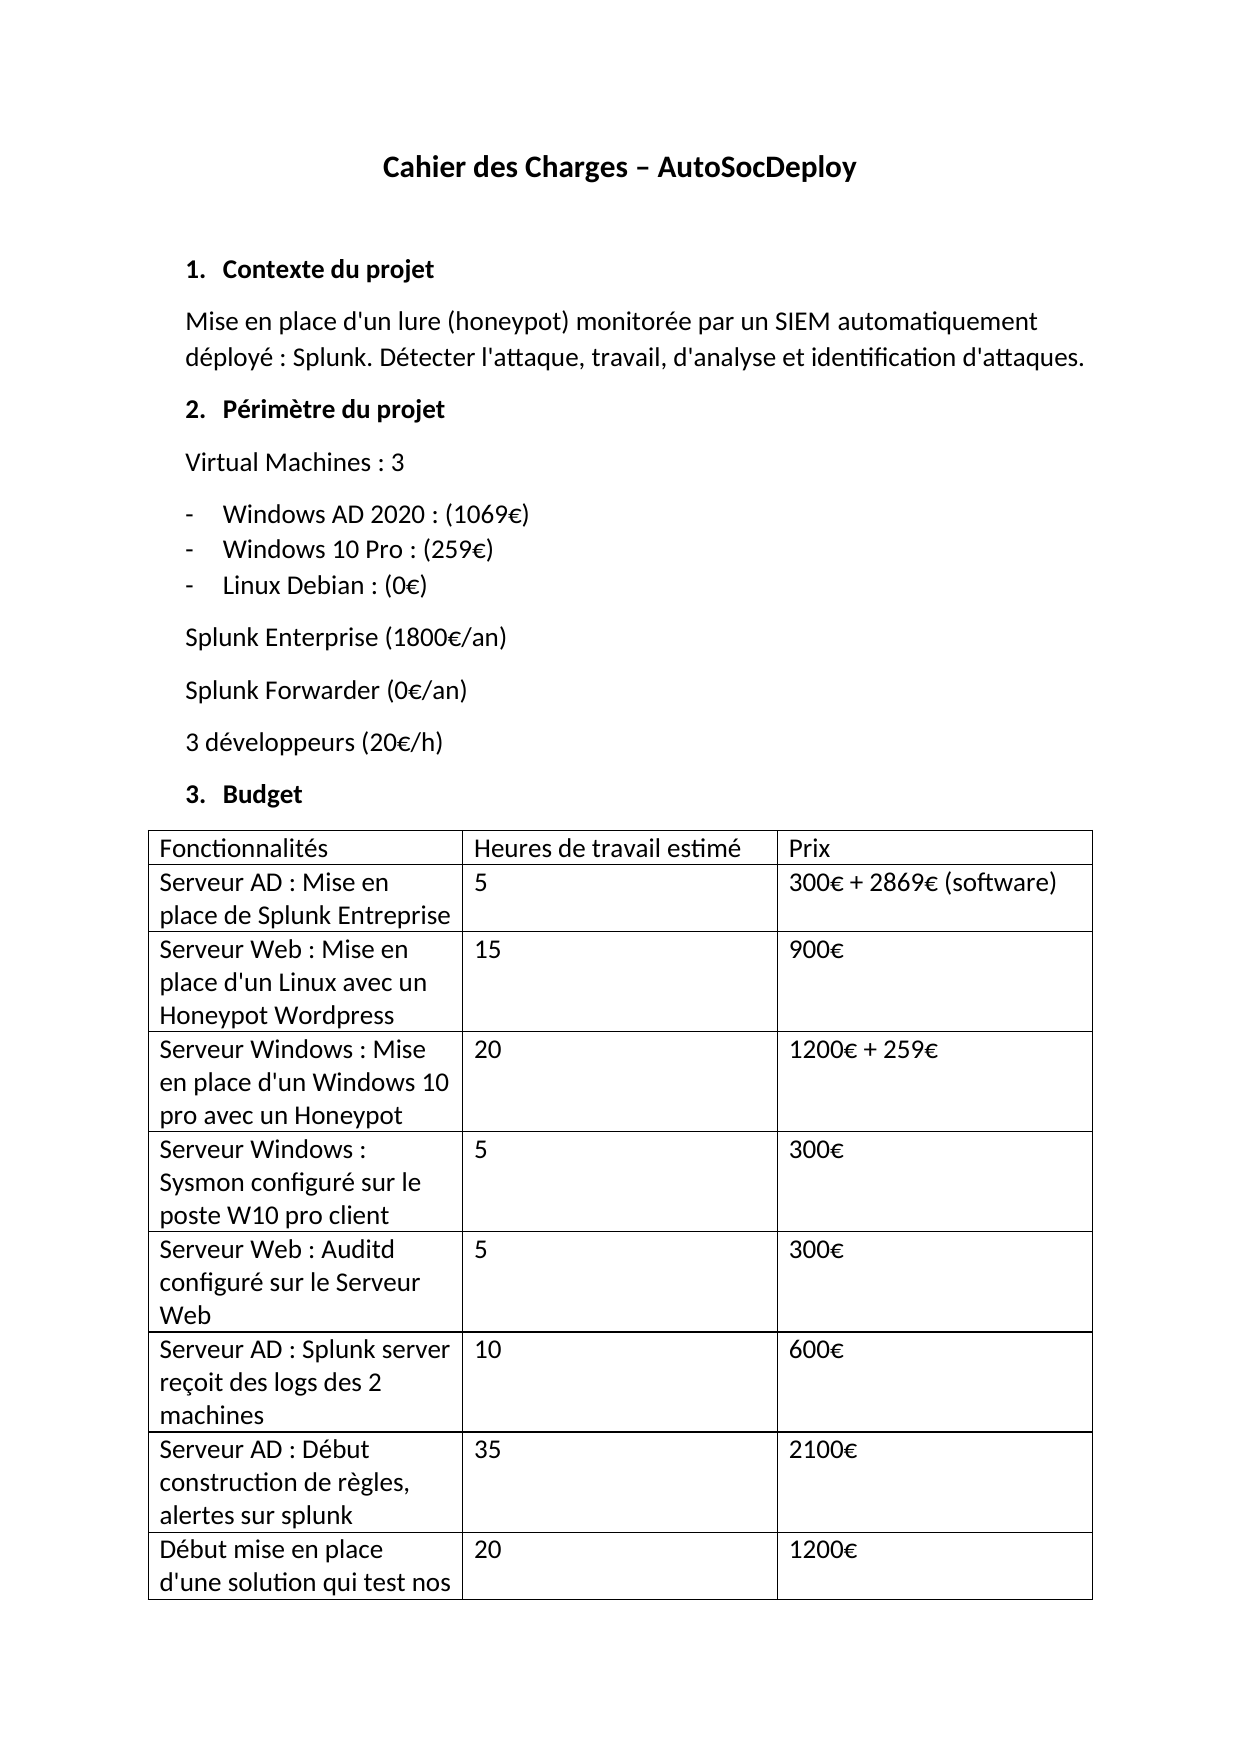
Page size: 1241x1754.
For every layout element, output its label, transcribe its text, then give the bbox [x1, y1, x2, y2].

table_cell 20 [463, 1032, 777, 1131]
list Windows AD 2020 : (1069€) [185, 497, 1093, 530]
text Splunk Enterprise (1800€/an) [148, 621, 1093, 654]
table_cell Serveur Web : Mise en place d'un Linux avec un Honeypot Wordpress [149, 932, 462, 1031]
table_cell 5 [463, 865, 777, 931]
text Splunk Forwarder (0€/an) [148, 673, 1093, 706]
table_cell Serveur AD : Splunk server reçoit des logs des 2 machines [149, 1333, 462, 1431]
table_cell 1200€ [778, 1533, 1092, 1599]
table_header Prix [778, 831, 1092, 864]
text Mise en place d'un lure (honeypot) monitorée par un SIEM automatiquement déployé : Splunk. Détecter l'attaque, travail, d'analyse et identification d'attaques. [185, 304, 1093, 373]
table_header Heures de travail estimé [463, 831, 777, 864]
table_cell 300€ [778, 1232, 1092, 1331]
text Cahier des Charges – AutoSocDeploy [148, 148, 1093, 186]
list Contexte du projet [185, 252, 1093, 285]
table_cell Serveur Windows : Sysmon configuré sur le poste W10 pro client [149, 1132, 462, 1231]
table_header Fonctionnalités [149, 831, 462, 864]
table_cell Serveur AD : Mise en place de Splunk Entreprise [149, 865, 462, 931]
table_cell 300€ [778, 1132, 1092, 1231]
table_cell 15 [463, 932, 777, 1031]
list Windows 10 Pro : (259€) [185, 533, 1093, 566]
table_cell Serveur AD : Début construction de règles, alertes sur splunk [149, 1433, 462, 1532]
table_cell 5 [463, 1132, 777, 1231]
table_cell 5 [463, 1232, 777, 1331]
table_cell 300€ + 2869€ (software) [778, 865, 1092, 931]
table_cell 900€ [778, 932, 1092, 1031]
list Budget [185, 777, 1093, 811]
text Virtual Machines : 3 [148, 445, 1093, 478]
table_cell Serveur Windows : Mise en place d'un Windows 10 pro avec un Honeypot [149, 1032, 462, 1131]
table_cell Serveur Web : Auditd configuré sur le Serveur Web [149, 1232, 462, 1331]
table_cell 2100€ [778, 1433, 1092, 1532]
table_cell 20 [463, 1533, 777, 1599]
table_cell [149, 1533, 462, 1599]
text 3 développeurs (20€/h) [148, 725, 1093, 758]
table_cell 600€ [778, 1333, 1092, 1431]
table_cell 1200€ + 259€ [778, 1032, 1092, 1131]
list Linux Debian : (0€) [185, 568, 1093, 601]
table_cell 10 [463, 1333, 777, 1431]
list Périmètre du projet [185, 392, 1093, 426]
table_cell 35 [463, 1433, 777, 1532]
